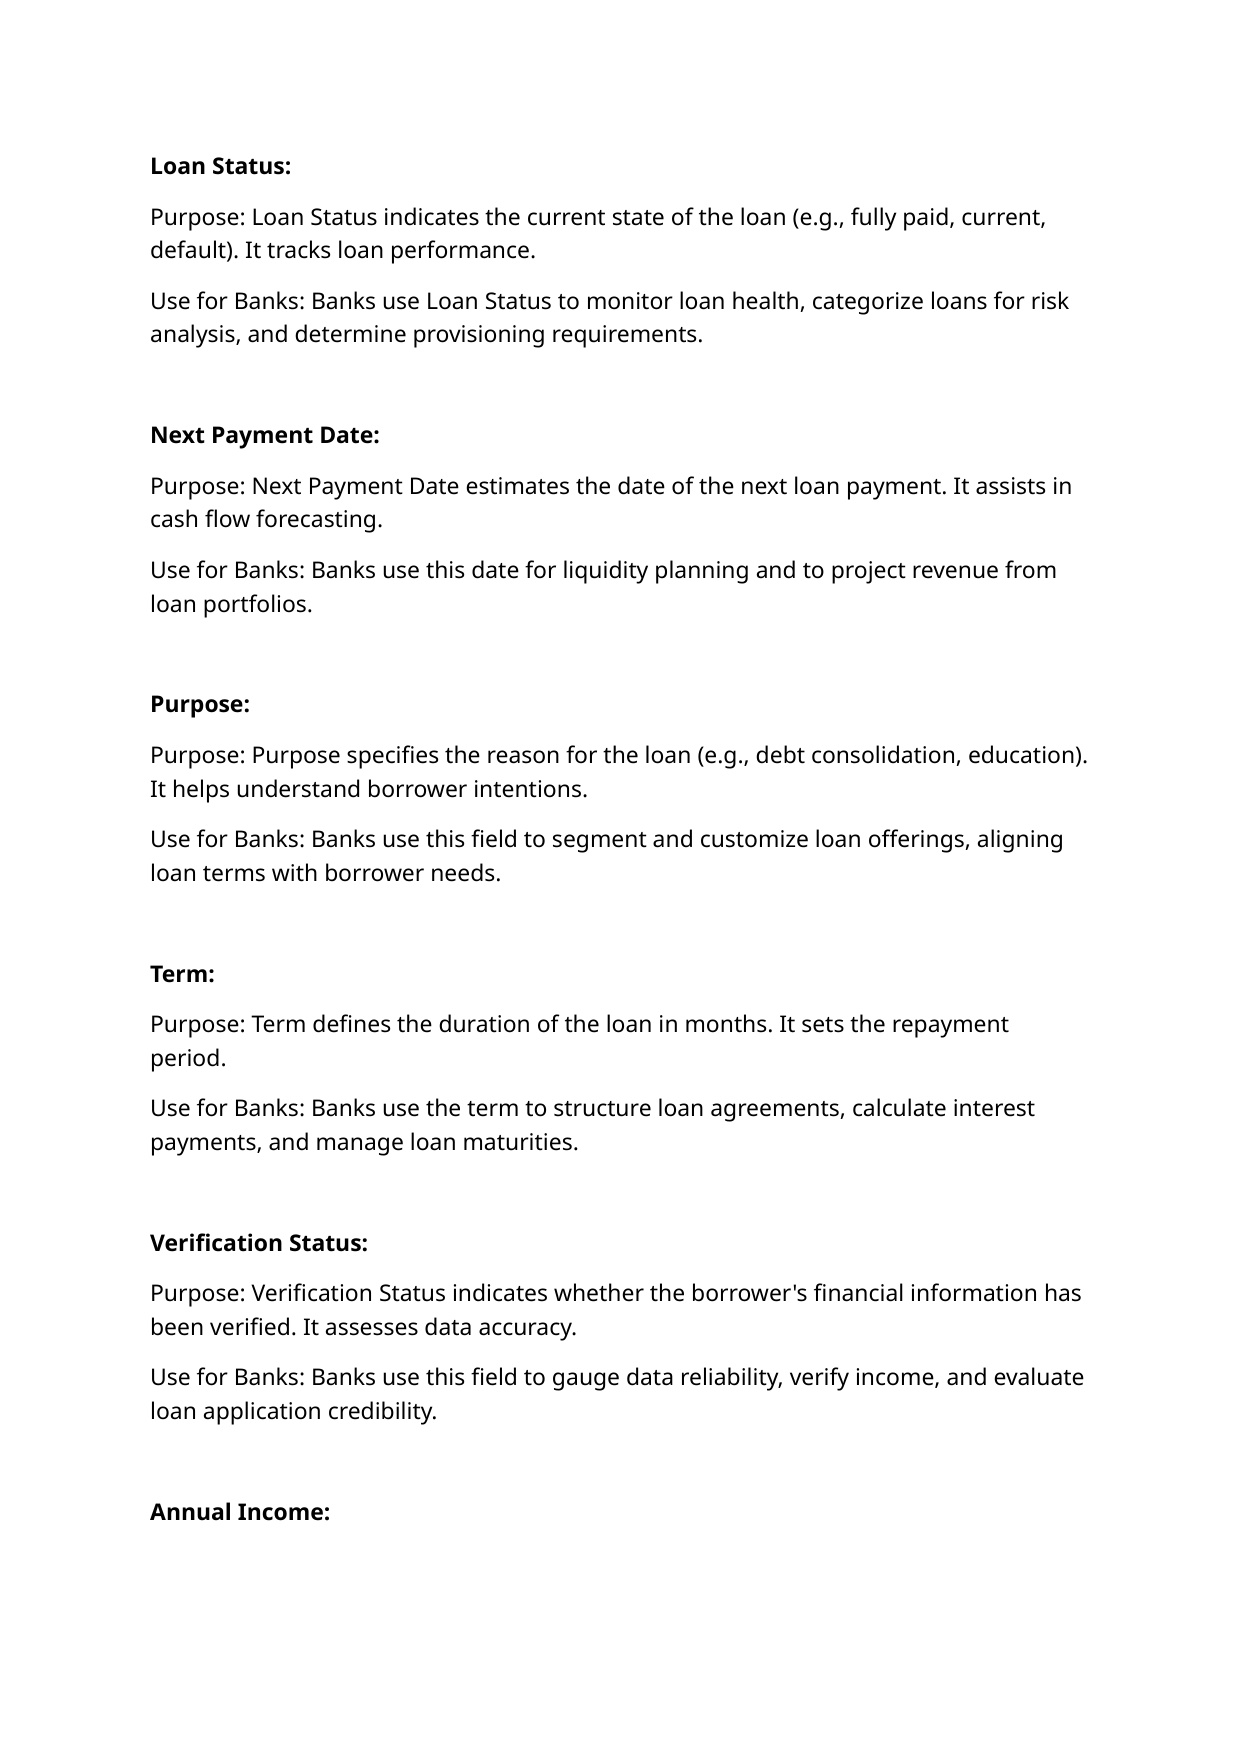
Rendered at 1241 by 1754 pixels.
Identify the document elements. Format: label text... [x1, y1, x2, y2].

text Purpose: Term defines the duration of the loan in months. It sets the repayment period. [150, 1008, 1090, 1073]
text Use for Banks: Banks use Loan Status to monitor loan health, categorize loans for risk analysis, and determine provisioning requirements. [150, 284, 1090, 349]
text Annual Income: [150, 1496, 1090, 1527]
text Verification Status: [150, 1227, 1090, 1258]
text Next Payment Date: [150, 419, 1090, 450]
text Use for Banks: Banks use the term to structure loan agreements, calculate interest payments, and manage loan maturities. [150, 1092, 1090, 1157]
text Purpose: [150, 688, 1090, 719]
text Purpose: Next Payment Date estimates the date of the next loan payment. It assists in cash flow forecasting. [150, 469, 1090, 534]
text Use for Banks: Banks use this field to gauge data reliability, verify income, and evaluate loan application credibility. [150, 1361, 1090, 1426]
text Use for Banks: Banks use this date for liquidity planning and to project revenue from loan portfolios. [150, 554, 1090, 619]
text Purpose: Verification Status indicates whether the borrower's financial information has been verified. It assesses data accuracy. [150, 1277, 1090, 1342]
text Purpose: Purpose specifies the reason for the loan (e.g., debt consolidation, education). It helps understand borrower intentions. [150, 739, 1090, 804]
text Term: [150, 957, 1090, 989]
text Purpose: Loan Status indicates the current state of the loan (e.g., fully paid, current, default). It tracks loan performance. [150, 200, 1090, 265]
text Use for Banks: Banks use this field to segment and customize loan offerings, aligning loan terms with borrower needs. [150, 823, 1090, 888]
text Loan Status: [150, 150, 1090, 181]
